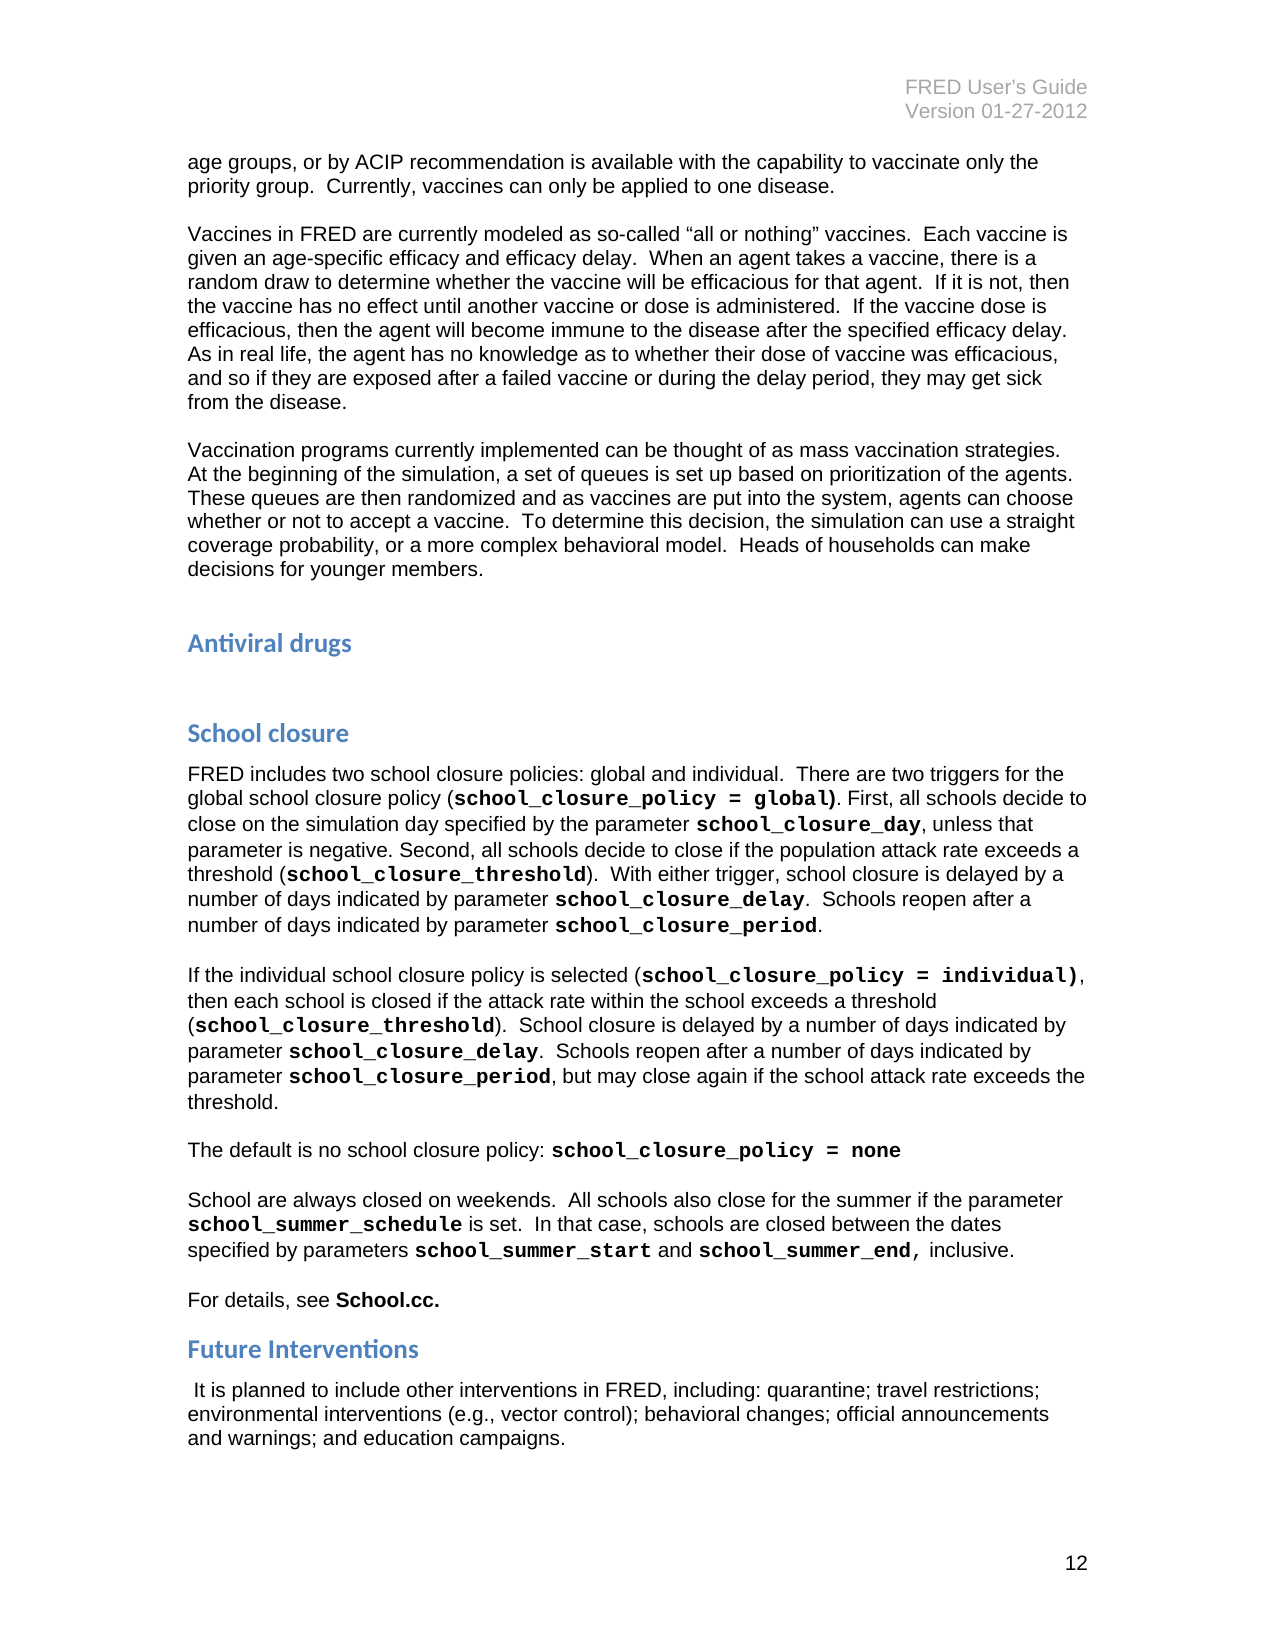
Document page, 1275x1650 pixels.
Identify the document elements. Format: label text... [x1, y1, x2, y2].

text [187, 150, 1087, 198]
text Vaccines in FRED are currently modeled as so-called “all or nothing” vaccines. Each vaccine is given an age-specific efficacy and efficacy delay. When an agent takes a vaccine, there is a random draw to determine whether the vaccine will be efficacious for that agent. If it is not, then the vaccine has no effect until another vaccine or dose is administered. If the vaccine dose is efficacious, then the agent will become immune to the disease after the specified efficacy delay. As in real life, the agent has no knowledge as to whether their dose of vaccine was efficacious, and so if they are exposed after a failed vaccine or during the delay period, they may get sick from the disease. [187, 222, 1087, 413]
subtitle Antiviral drugs [187, 626, 1087, 659]
text School are always closed on weekends. All schools also close for the summer if the parameter school_summer_schedule is set. In that case, schools are closed between the dates specified by parameters school_summer_start and school_summer_end, inclusive. [187, 1188, 1087, 1263]
text Vaccination programs currently implemented can be thought of as mass vaccination strategies. At the beginning of the simulation, a set of queues is set up based on prioritization of the agents. These queues are then randomized and as vaccines are put into the system, agents can choose whether or not to accept a vaccine. To determine this decision, the simulation can use a straight coverage probability, or a more complex behavioral model. Heads of households can make decisions for younger members. [187, 437, 1087, 581]
subtitle Future Interventions [187, 1332, 1087, 1365]
text FRED includes two school closure policies: global and individual. There are two triggers for the global school closure policy (school_closure_policy = global). First, all schools decide to close on the simulation day specified by the parameter school_closure_day, unless that parameter is negative. Second, all schools decide to close if the population attack rate exceeds a threshold (school_closure_threshold). With either trigger, school closure is delayed by a number of days indicated by parameter school_closure_delay. Schools reopen after a number of days indicated by parameter school_closure_period. [187, 762, 1087, 939]
text The default is no school closure policy: school_closure_policy = none [187, 1138, 1087, 1164]
subtitle School closure [187, 716, 1087, 749]
text If the individual school closure policy is selected (school_closure_policy = individual), then each school is closed if the attack rate within the school exceeds a threshold (school_closure_threshold). School closure is delayed by a number of days indicated by parameter school_closure_delay. Schools reopen after a number of days indicated by parameter school_closure_period, but may close again if the school attack rate exceeds the threshold. [187, 963, 1087, 1114]
text It is planned to include other interventions in FRED, including: quarantine; travel restrictions; environmental interventions (e.g., vector control); behavioral changes; official announcements and warnings; and education campaigns. [187, 1378, 1087, 1450]
text For details, see School.cc. [187, 1287, 1087, 1311]
